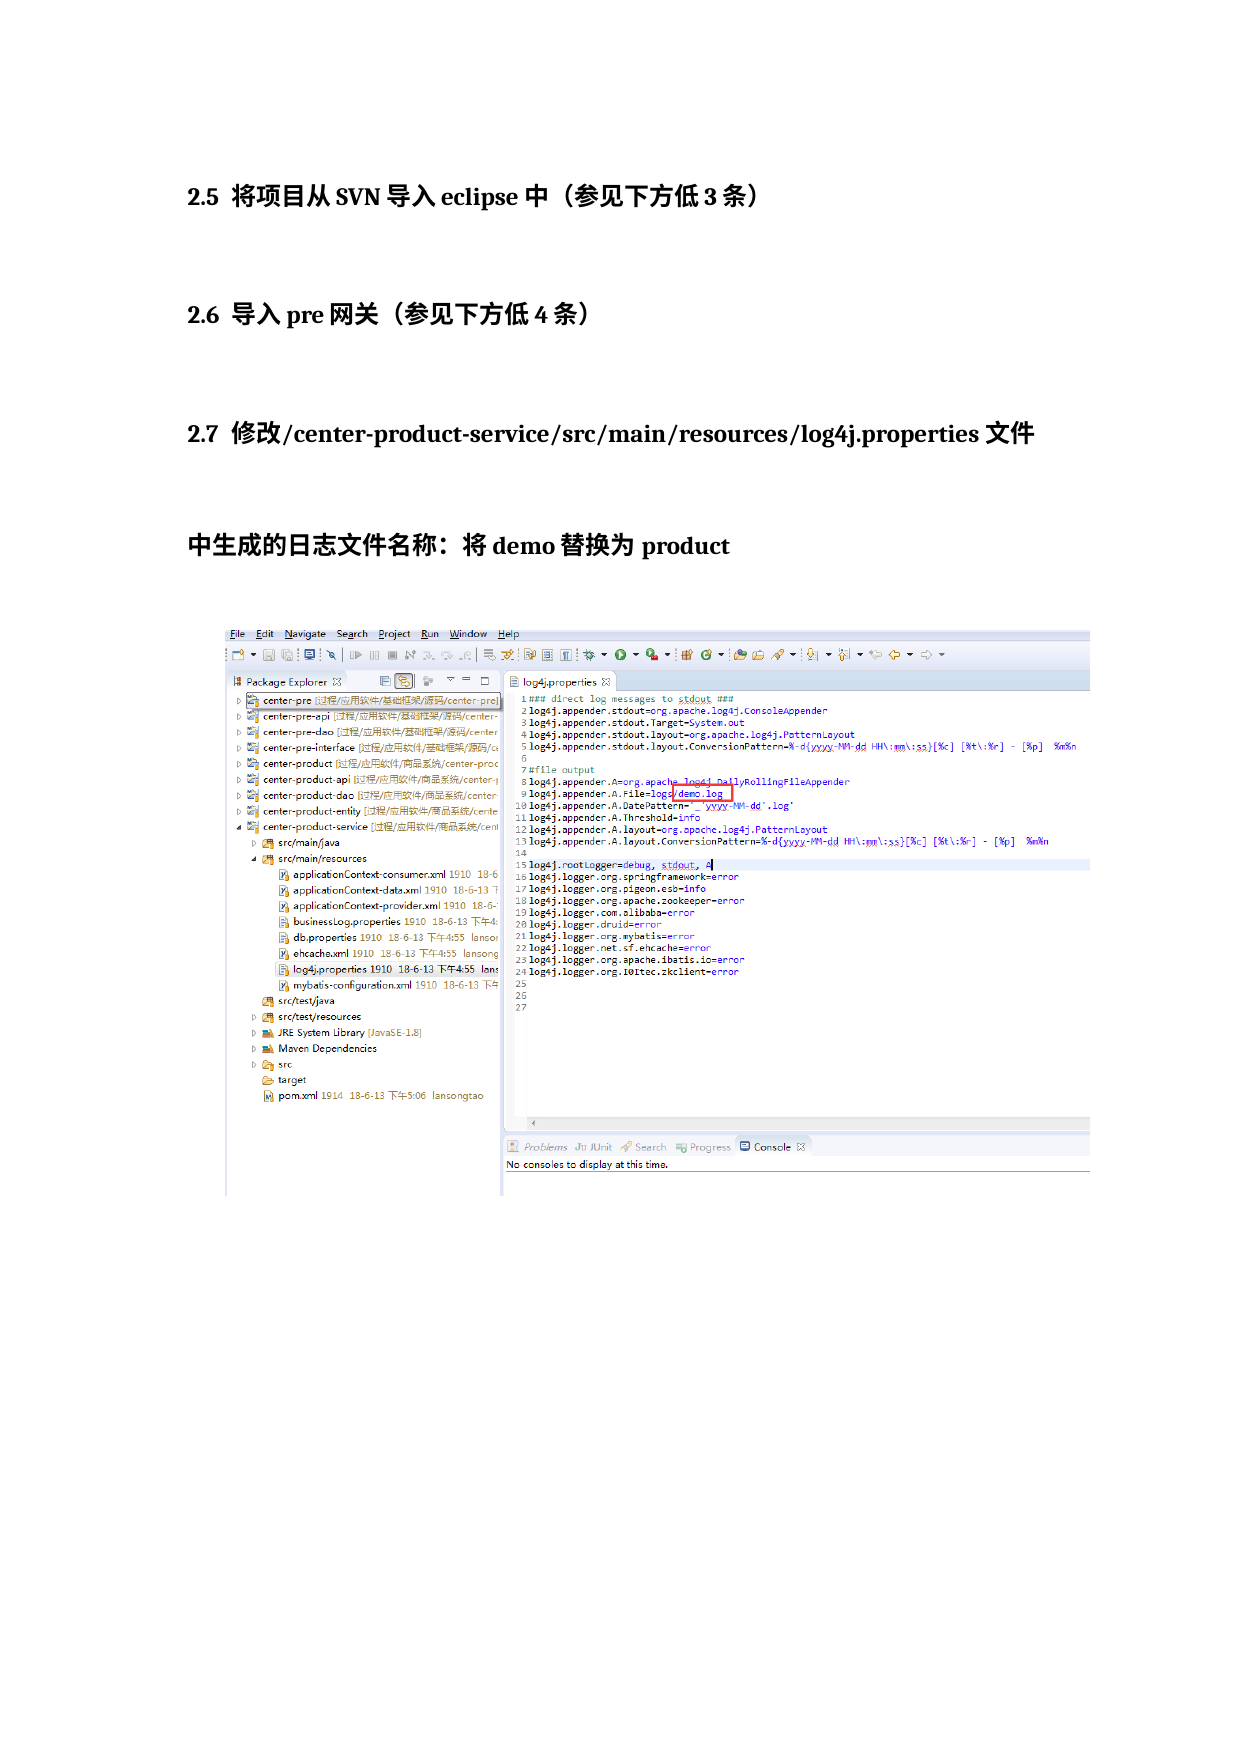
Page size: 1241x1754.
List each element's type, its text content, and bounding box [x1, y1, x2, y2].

subtitle 将项目从SVN导入eclipse 中（参见下方低3条） [187, 162, 1053, 227]
subtitle 导入pre网关（参见下方低4条） [187, 281, 1053, 346]
picture [225, 630, 1091, 1196]
subtitle 修改/center-product-service/src/main/resources/log4j.properties 文件中生成的日志文件名称：将demo 替换为 product [187, 399, 1053, 576]
